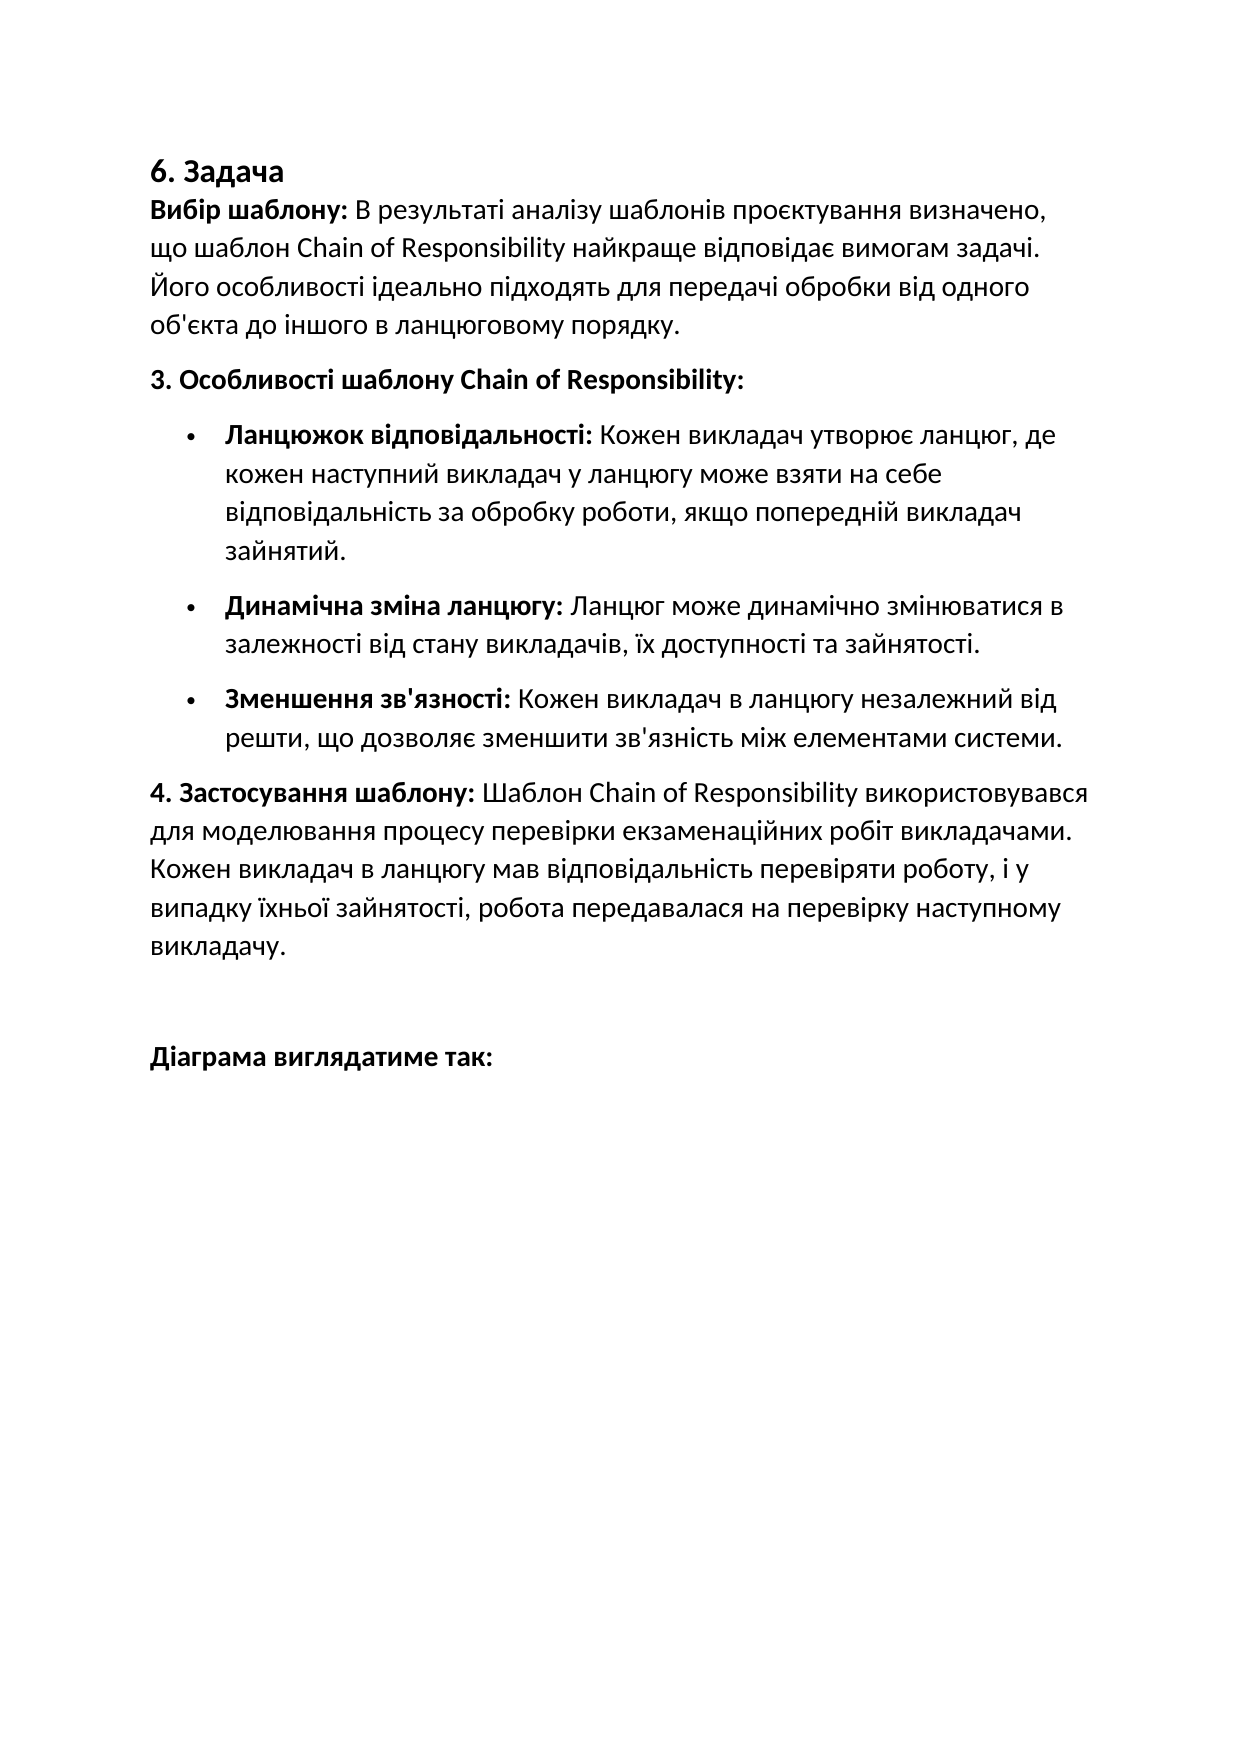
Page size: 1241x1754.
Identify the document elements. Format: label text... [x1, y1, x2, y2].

text Діаграма виглядатиме так: [150, 1038, 1090, 1073]
text 6. Задача [150, 150, 1090, 191]
list Ланцюжок відповідальності: Кожен викладач утворює ланцюг, де кожен наступний викладач у ланцюгу може взяти на себе відповідальність за обробку роботи, якщо попередній викладач зайнятий. [187, 416, 1090, 567]
text Вибір шаблону: В результаті аналізу шаблонів проєктування визначено, що шаблон Chain of Responsibility найкраще відповідає вимогам задачі. Його особливості ідеально підходять для передачі обробки від одного об'єкта до іншого в ланцюговому порядку. [150, 191, 1090, 342]
list Зменшення зв'язності: Кожен викладач в ланцюгу незалежний від решти, що дозволяє зменшити зв'язність між елементами системи. [187, 680, 1090, 754]
text 3. Особливості шаблону Chain of Responsibility: [150, 361, 1090, 397]
list Динамічна зміна ланцюгу: Ланцюг може динамічно змінюватися в залежності від стану викладачів, їх доступності та зайнятості. [187, 587, 1090, 661]
text 4. Застосування шаблону: Шаблон Chain of Responsibility використовувався для моделювання процесу перевірки екзаменаційних робіт викладачами. Кожен викладач в ланцюгу мав відповідальність перевіряти роботу, і у випадку їхньої зайнятості, робота передавалася на перевірку наступному викладачу. [150, 774, 1090, 963]
